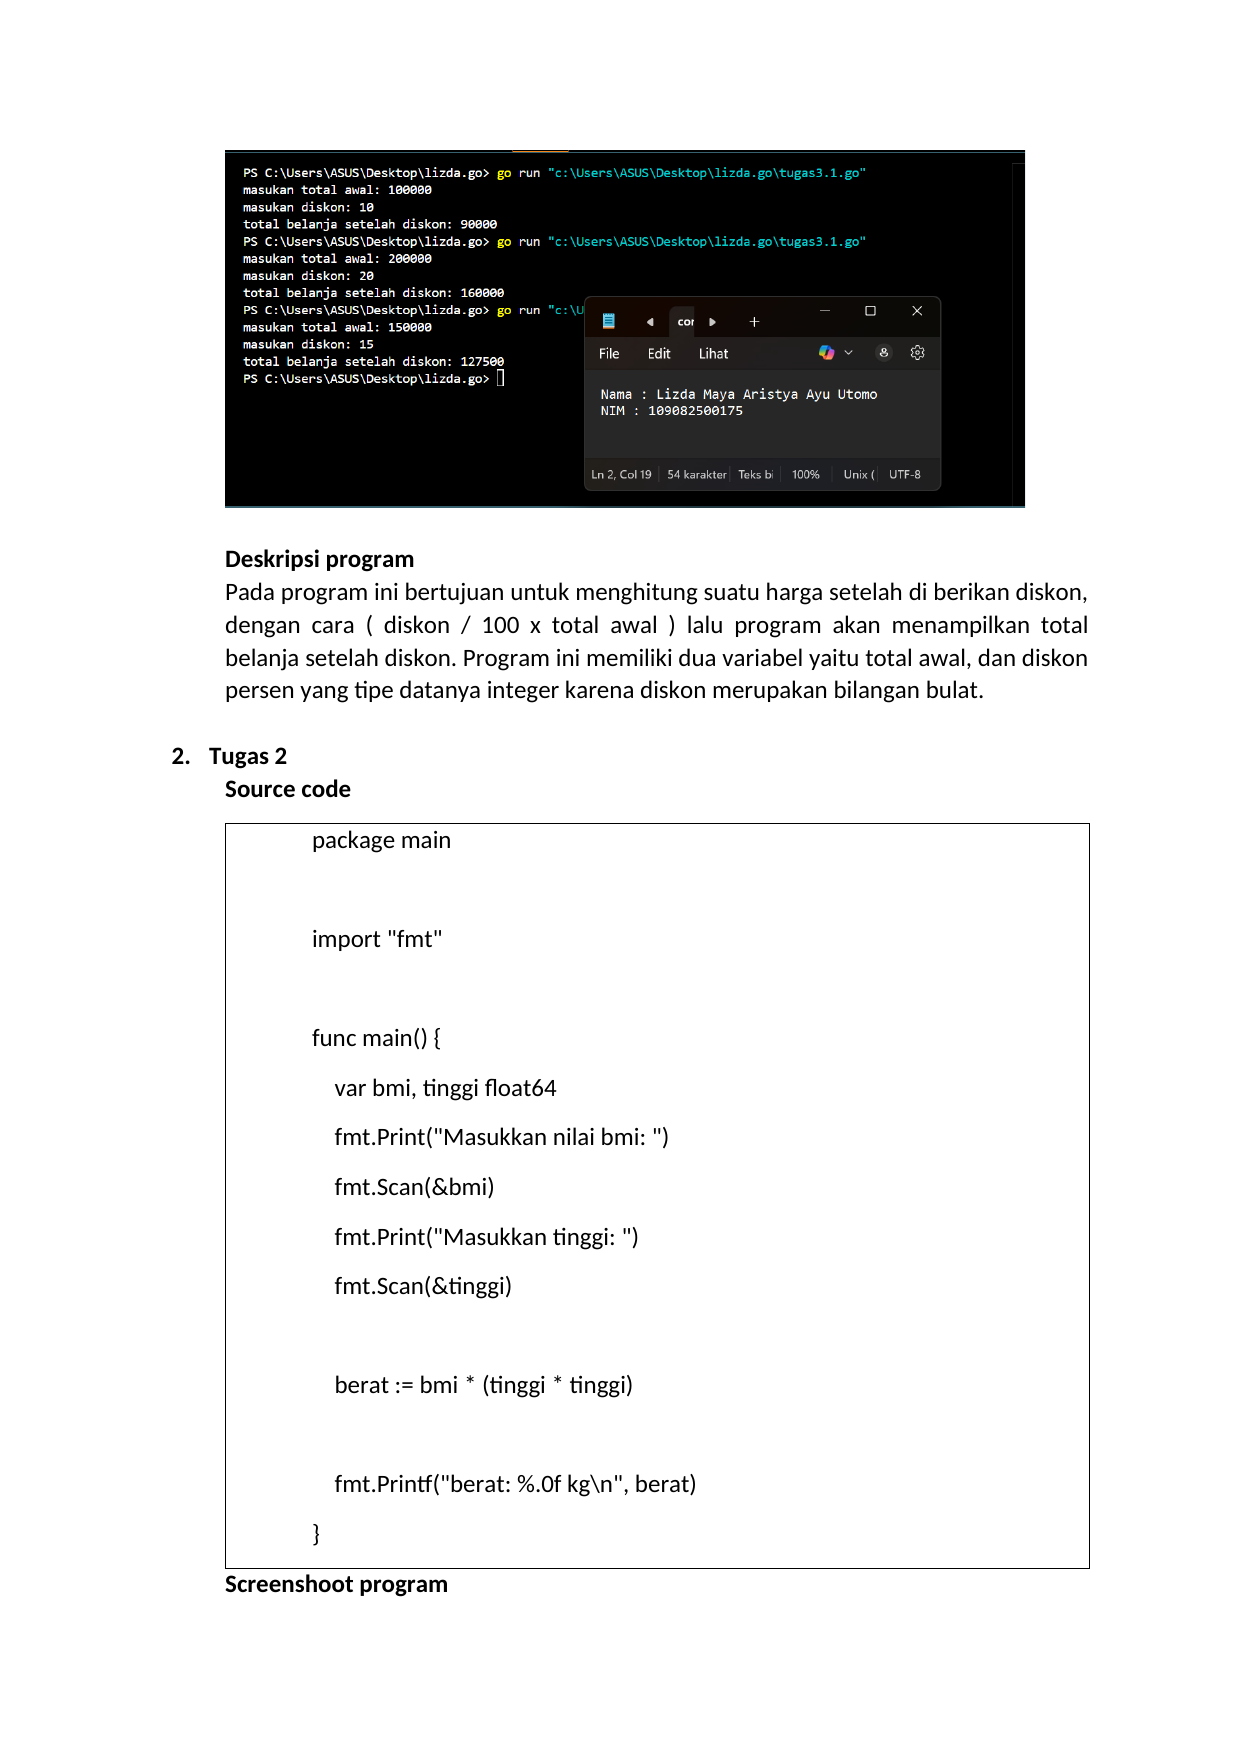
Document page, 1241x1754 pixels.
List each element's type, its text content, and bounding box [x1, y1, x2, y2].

picture [225, 150, 1025, 508]
text Deskripsi program [225, 543, 1090, 573]
text Screenshoot program [150, 1568, 1090, 1599]
text Pada program ini bertujuan untuk menghitung suatu harga setelah di berikan diskon, dengan cara ( diskon / 100 x total awal ) lalu program akan menampilkan total belanja setelah diskon. Program ini memiliki dua variabel yaitu total awal, dan diskon persen yang tipe datanya integer karena diskon merupakan bilangan bulat. [225, 576, 1090, 705]
list Tugas 2 [171, 741, 1090, 771]
text Source code [225, 773, 1090, 804]
table_header package main import "fmt" func main() { var bmi, tinggi float64 fmt.Print("Masukkan nilai bmi: ") fmt.Scan(&bmi) fmt.Print("Masukkan tinggi: ") fmt.Scan(&tinggi) berat := bmi * (tinggi * tinggi) fmt.Printf("berat: %.0f kg\n", berat) } [226, 824, 1089, 1567]
